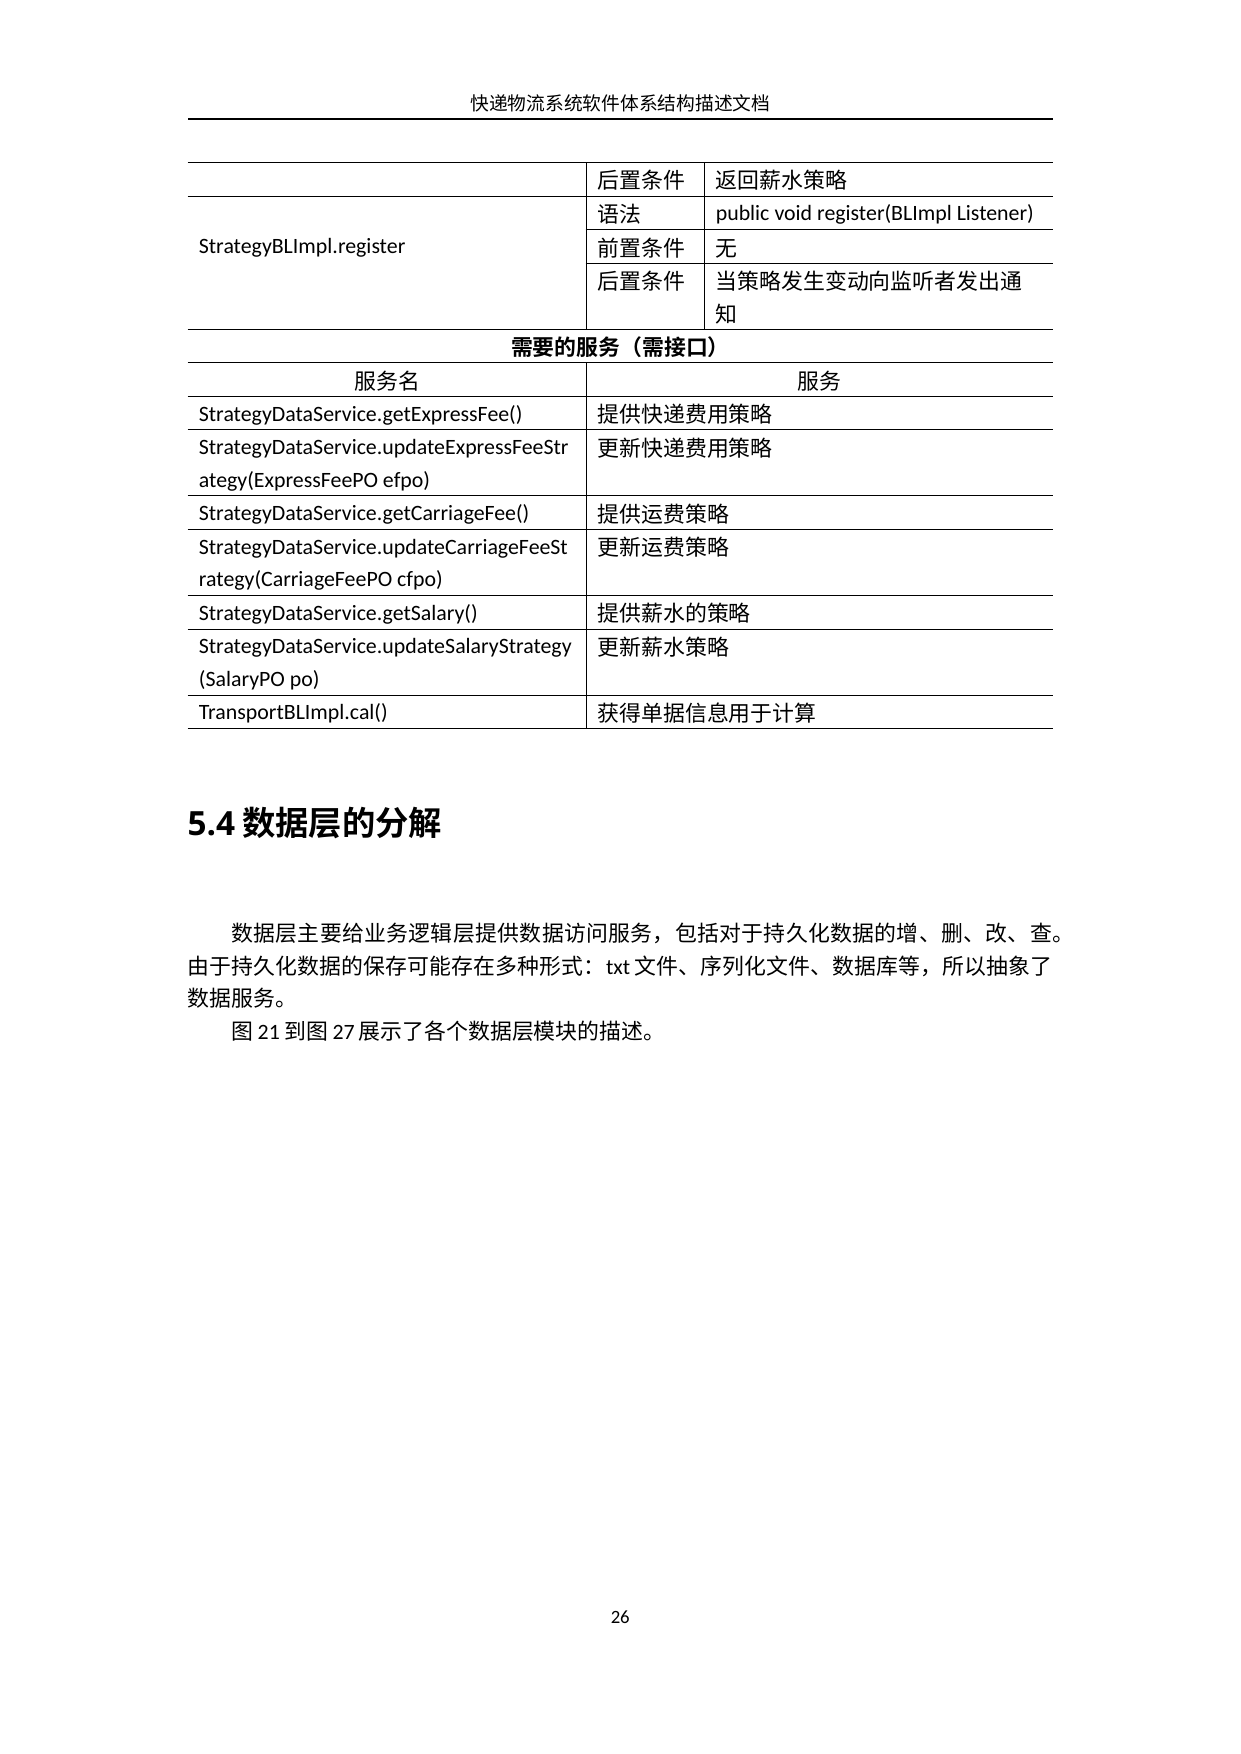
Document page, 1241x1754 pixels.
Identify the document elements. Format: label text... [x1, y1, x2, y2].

table_cell 当策略发生变动向监听者发出通知 [705, 264, 1053, 329]
table_cell TransportBLImpl.cal() [188, 696, 586, 728]
table_cell 服务 [587, 363, 1053, 396]
table_cell 无 [705, 230, 1053, 263]
table_cell 提供运费策略 [587, 496, 1053, 529]
table_cell 后置条件 [587, 163, 704, 196]
table_cell 提供快递费用策略 [587, 397, 1053, 429]
table_cell StrategyDataService.getSalary() [188, 596, 586, 628]
subtitle 5.4数据层的分解 [187, 789, 1053, 854]
table_cell 返回薪水策略 [705, 163, 1053, 196]
table_cell StrategyDataService.updateCarriageFeeStrategy(CarriageFeePO cfpo) [188, 530, 586, 595]
table_cell StrategyDataService.getCarriageFee() [188, 496, 586, 529]
table_cell 获得单据信息用于计算 [587, 696, 1053, 728]
table_cell 提供薪水的策略 [587, 596, 1053, 628]
table_cell StrategyDataService.updateSalaryStrategy(SalaryPO po) [188, 630, 586, 694]
table_cell StrategyBLImpl.register [188, 197, 586, 329]
table_cell 需要的服务（需接口） [188, 330, 1053, 362]
table_cell public void register(BLImpl Listener) [705, 197, 1053, 229]
table_cell 语法 [587, 197, 704, 229]
table_cell 更新快递费用策略 [587, 430, 1053, 495]
table_cell 更新薪水策略 [587, 630, 1053, 694]
table_cell 更新运费策略 [587, 530, 1053, 595]
table_cell 后置条件 [587, 264, 704, 329]
table_cell StrategyDataService.updateExpressFeeStrategy(ExpressFeePO efpo) [188, 430, 586, 495]
table_cell StrategyDataService.getExpressFee() [188, 397, 586, 429]
table_cell 前置条件 [587, 230, 704, 263]
table_cell 服务名 [188, 363, 586, 396]
text 数据层主要给业务逻辑层提供数据访问服务，包括对于持久化数据的增、删、改、查。由于持久化数据的保存可能存在多种形式：txt文件、序列化文件、数据库等，所以抽象了数据服务。 [187, 916, 1053, 1013]
text 图21到图27展示了各个数据层模块的描述。 [187, 1013, 1053, 1046]
